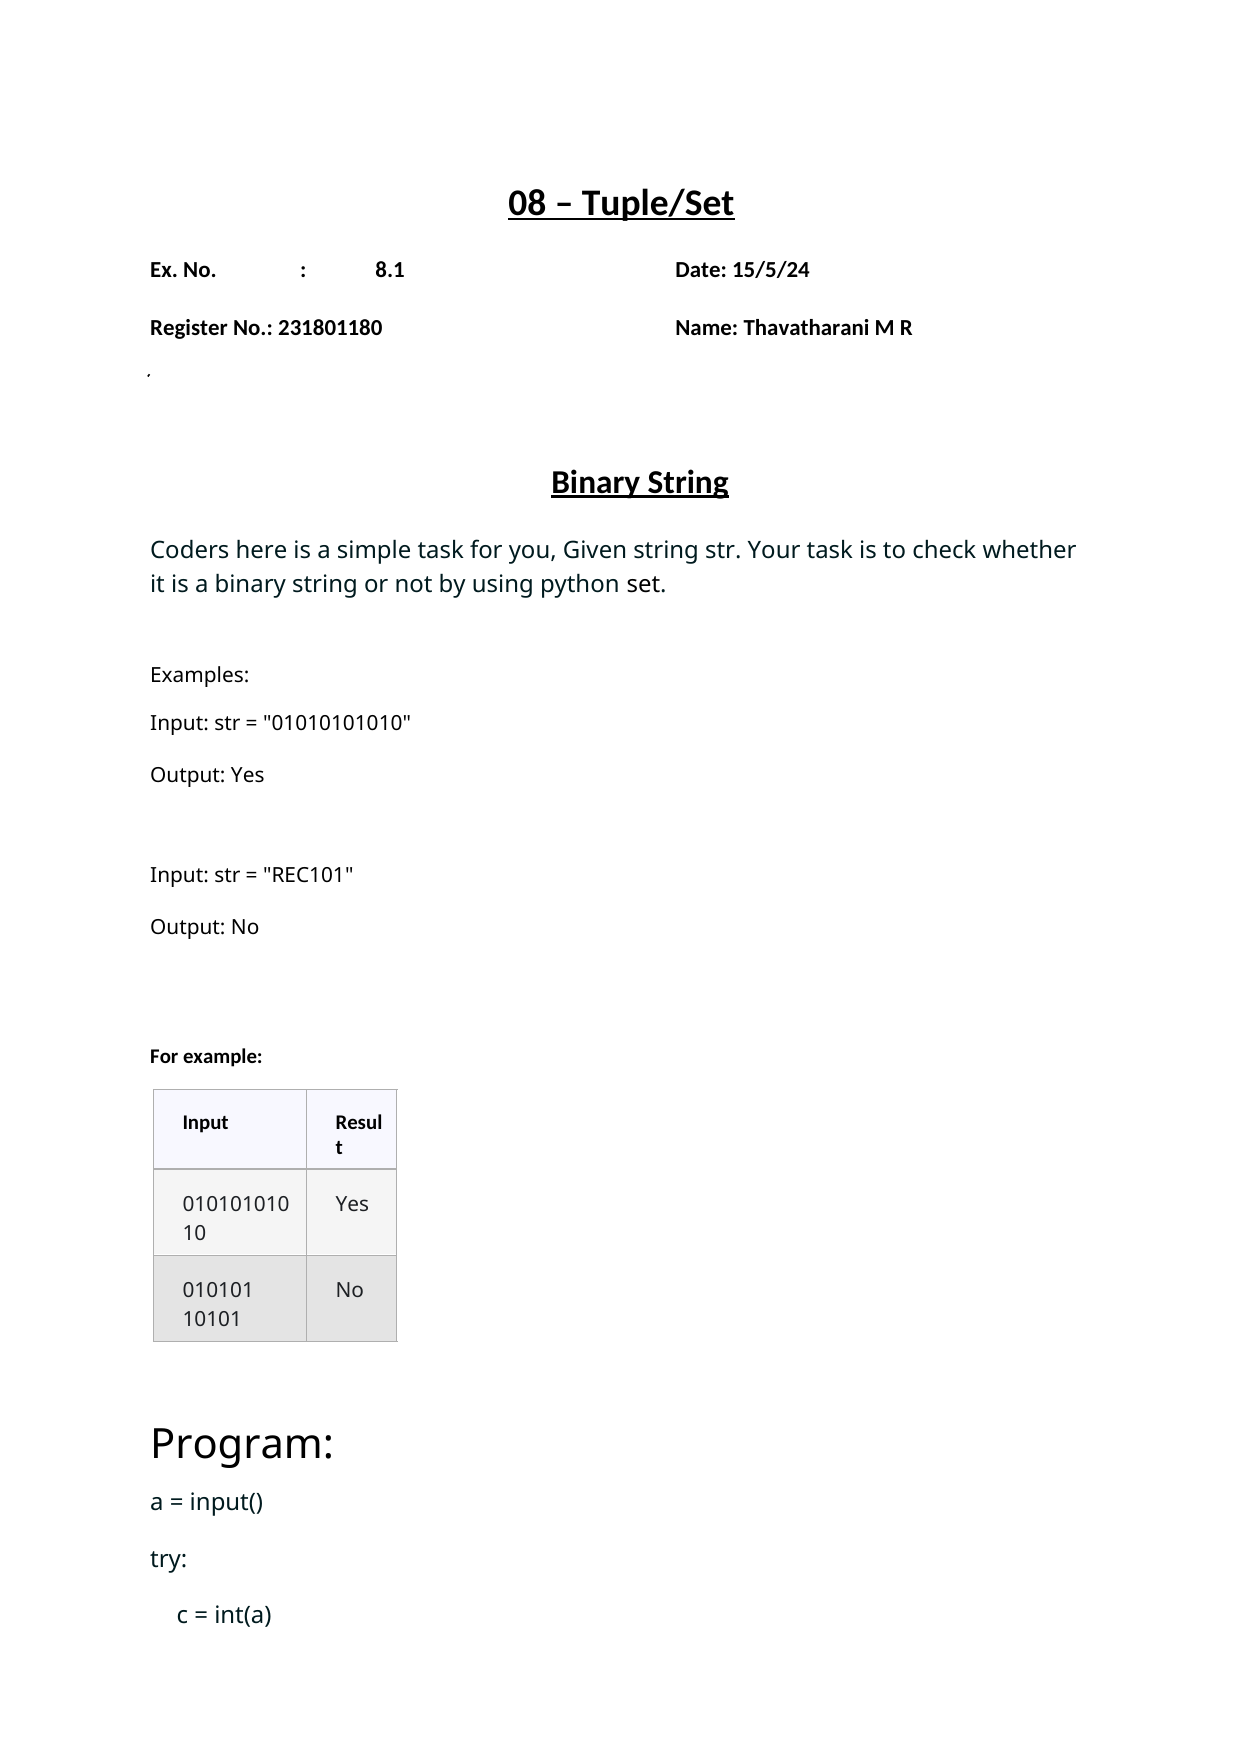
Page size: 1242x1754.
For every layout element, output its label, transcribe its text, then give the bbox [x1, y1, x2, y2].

table_cell 01010101010 [154, 1170, 306, 1254]
table_header Result [307, 1090, 396, 1168]
table_cell No [307, 1256, 396, 1341]
text Binary String [167, 461, 1113, 501]
table_header Input [154, 1090, 306, 1168]
text Input: str = "01010101010" Output: Yes [150, 708, 422, 788]
text Register No.: 231801180 Name: Thavatharani M R [150, 313, 1175, 341]
text Coders here is a simple task for you, Given string str. Your task is to check whether it is a binary string or not by using python set. [150, 533, 1094, 600]
text Input: str = "REC101" Output: No [150, 861, 422, 941]
table_cell Yes [307, 1170, 396, 1254]
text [176, 1598, 362, 1631]
text Program: [150, 1414, 1175, 1471]
text For example: [150, 1044, 1175, 1069]
text Examples: [150, 660, 1175, 688]
text Ex. No. : 8.1 Date: 15/5/24 [150, 255, 1175, 283]
subtitle 08 – Tuple/Set [130, 179, 1113, 224]
text a = input() try: [150, 1485, 293, 1574]
table_cell 010101 10101 [154, 1256, 306, 1341]
